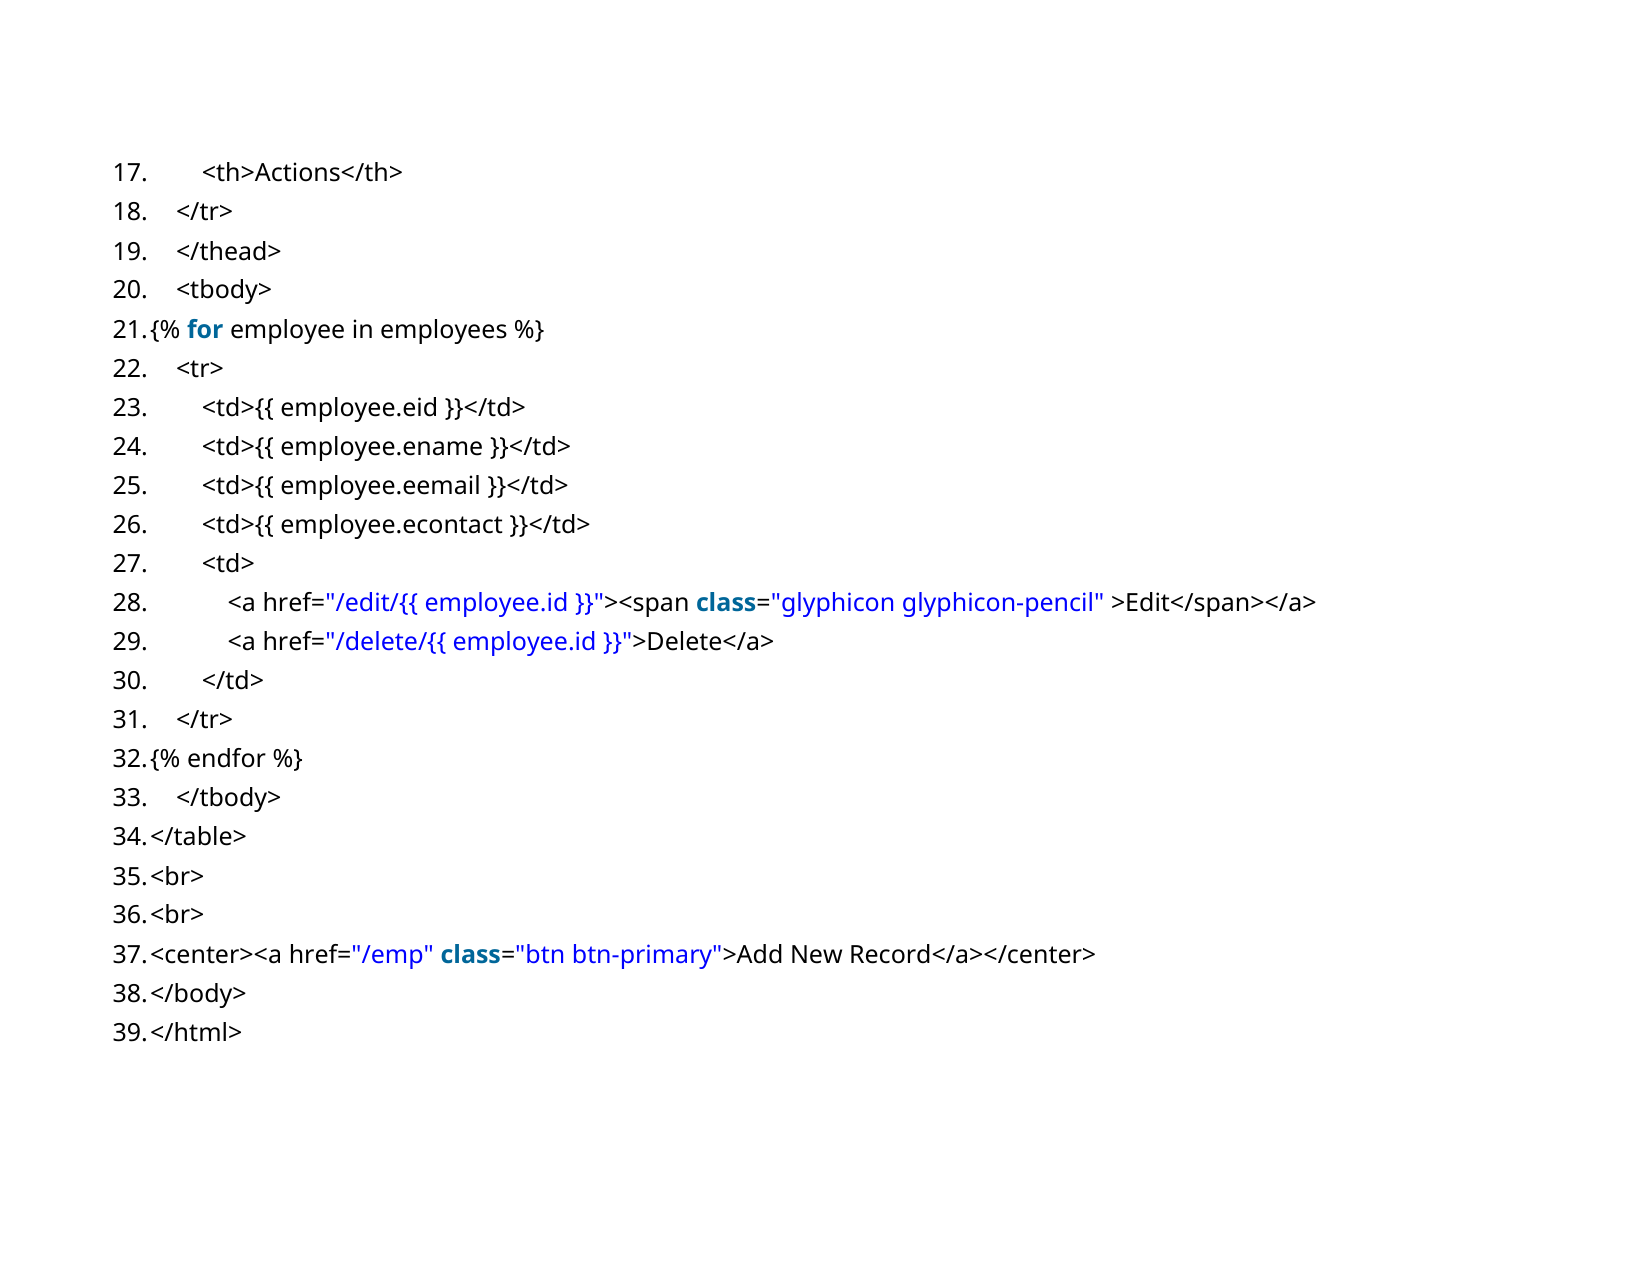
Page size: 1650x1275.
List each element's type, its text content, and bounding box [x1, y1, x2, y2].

list <a href="/edit/{{ employee.id }}"><span class="glyphicon glyphicon-pencil" >Edit</span></a> [112, 580, 1500, 619]
list <td>{{ employee.econtact }}</td> [112, 502, 1500, 541]
list <td>{{ employee.eemail }}</td> [112, 462, 1500, 502]
list <td>{{ employee.ename }}</td> [112, 423, 1500, 462]
list {% endfor %} [112, 736, 1500, 775]
list </td> [112, 658, 1500, 697]
list {% for employee in employees %} [112, 306, 1500, 345]
list <br> [112, 853, 1500, 892]
list </thead> [112, 228, 1500, 267]
list <tr> [112, 345, 1500, 384]
list <th>Actions</th> [112, 150, 1500, 189]
list <br> [112, 892, 1500, 931]
list </html> [112, 1009, 1500, 1048]
list </tr> [112, 697, 1500, 736]
list <center><a href="/emp" class="btn btn-primary">Add New Record</a></center> [112, 931, 1500, 970]
list <a href="/delete/{{ employee.id }}">Delete</a> [112, 619, 1500, 658]
list </tbody> [112, 775, 1500, 814]
list <td> [112, 541, 1500, 580]
list </table> [112, 814, 1500, 853]
list </tr> [112, 189, 1500, 228]
list <td>{{ employee.eid }}</td> [112, 384, 1500, 423]
list <tbody> [112, 267, 1500, 306]
list </body> [112, 970, 1500, 1009]
